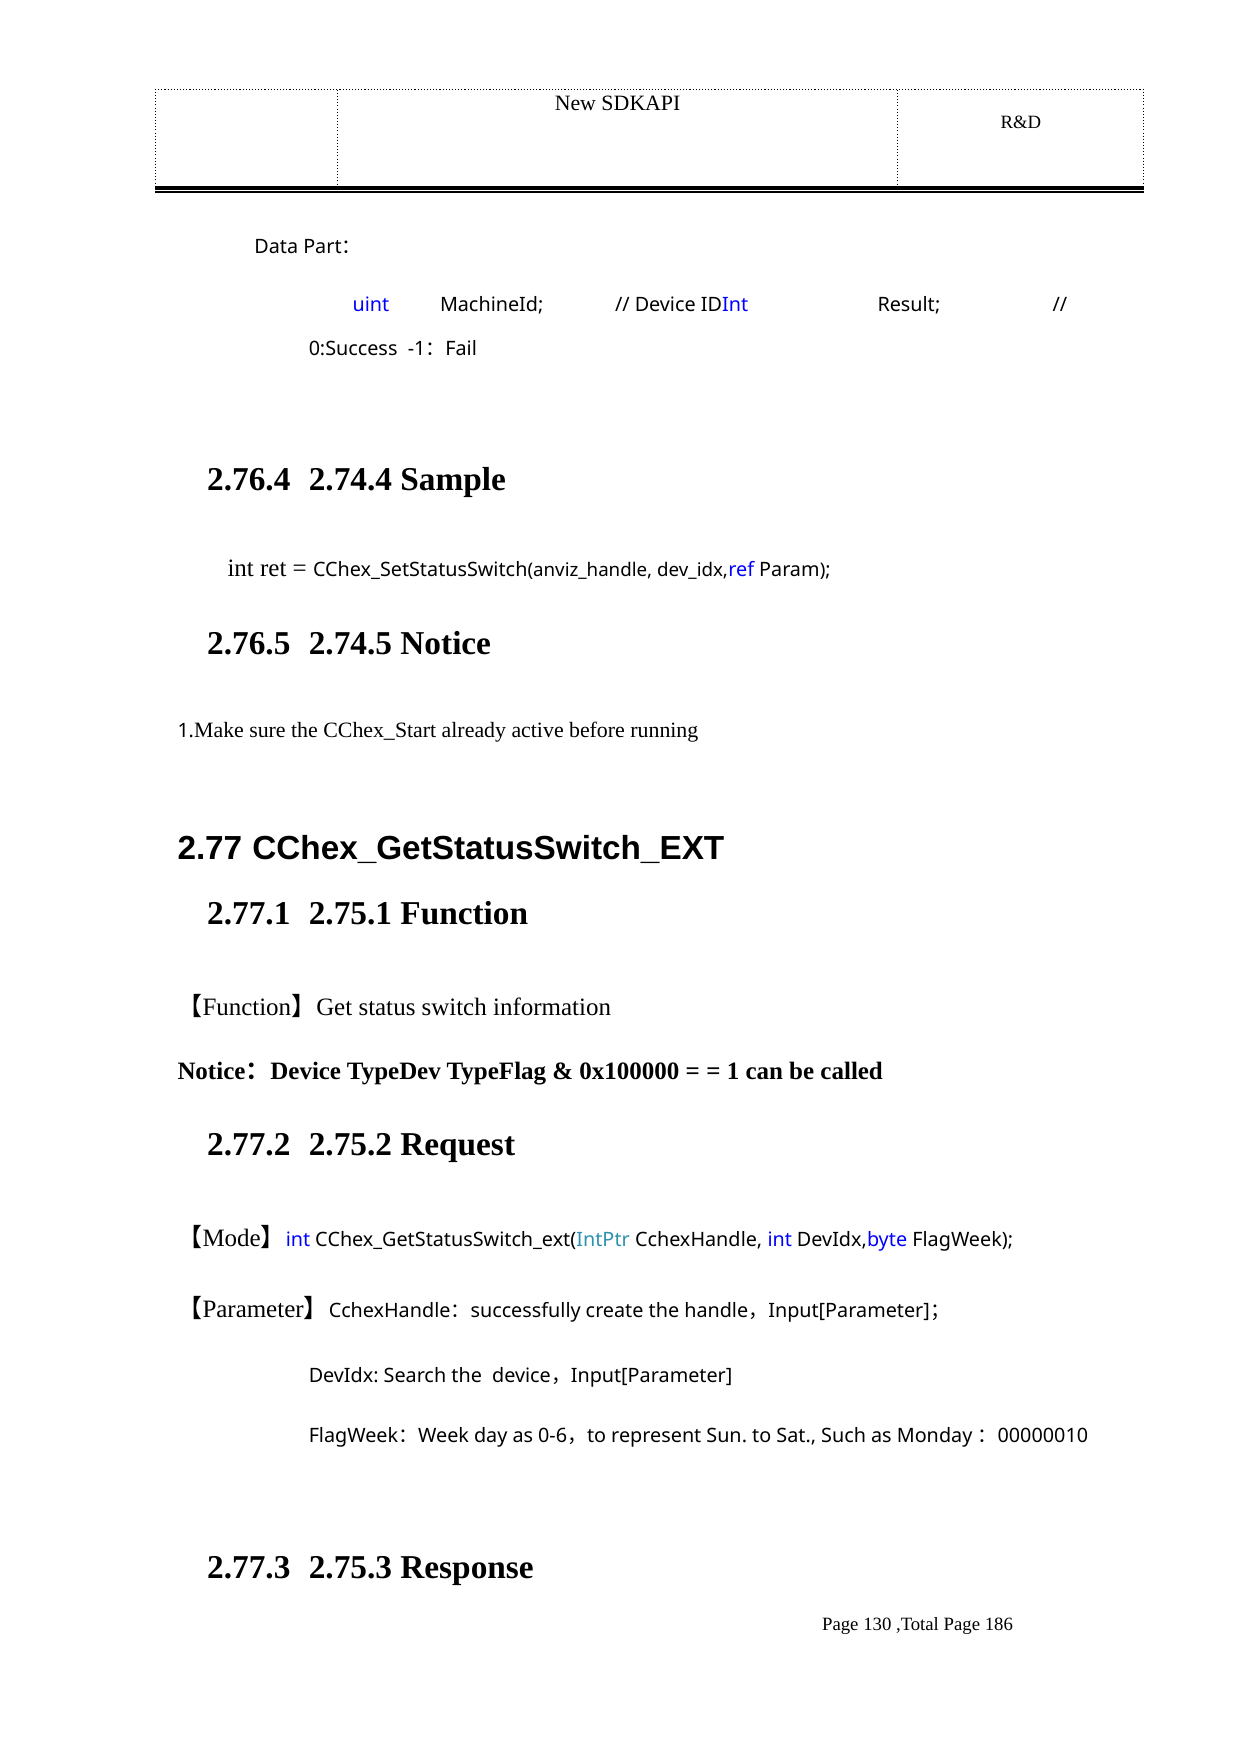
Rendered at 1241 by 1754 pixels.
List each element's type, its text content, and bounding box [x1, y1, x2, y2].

subtitle 2.75.2 Request [207, 1124, 1122, 1163]
text DevIdx: Search the device，Input[Parameter] [265, 1360, 1122, 1389]
subtitle 2.75.3 Response [207, 1547, 1122, 1585]
subtitle 2.75.1 Function [207, 893, 1122, 932]
text uint MachineId; // Device IDInt Result; // 0:Success -1：Fail [308, 291, 1122, 361]
subtitle CChex_GetStatusSwitch_EXT [177, 828, 1122, 866]
text 【Function】Get status switch information [177, 987, 1122, 1023]
text Notice：Device TypeDev TypeFlag & 0x100000 = = 1 can be called [177, 1050, 1122, 1087]
list Make sure the CChex_Start already active before running [177, 717, 1122, 744]
subtitle 2.74.5 Notice [207, 623, 1122, 662]
text Data Part： [177, 231, 1122, 260]
text FlagWeek：Week day as 0-6，to represent Sun. to Sat., Such as Monday ：00000010 [265, 1420, 1122, 1448]
text int ret = CChex_SetStatusSwitch(anviz_handle, dev_idx,ref Param); [177, 553, 1122, 582]
subtitle 2.74.4 Sample [207, 459, 1122, 498]
text 【Parameter】CchexHandle：successfully create the handle，Input[Parameter]； [177, 1289, 1122, 1325]
text 【Mode】int CChex_GetStatusSwitch_ext(IntPtr CchexHandle, int DevIdx,byte FlagWeek); [177, 1218, 1122, 1254]
